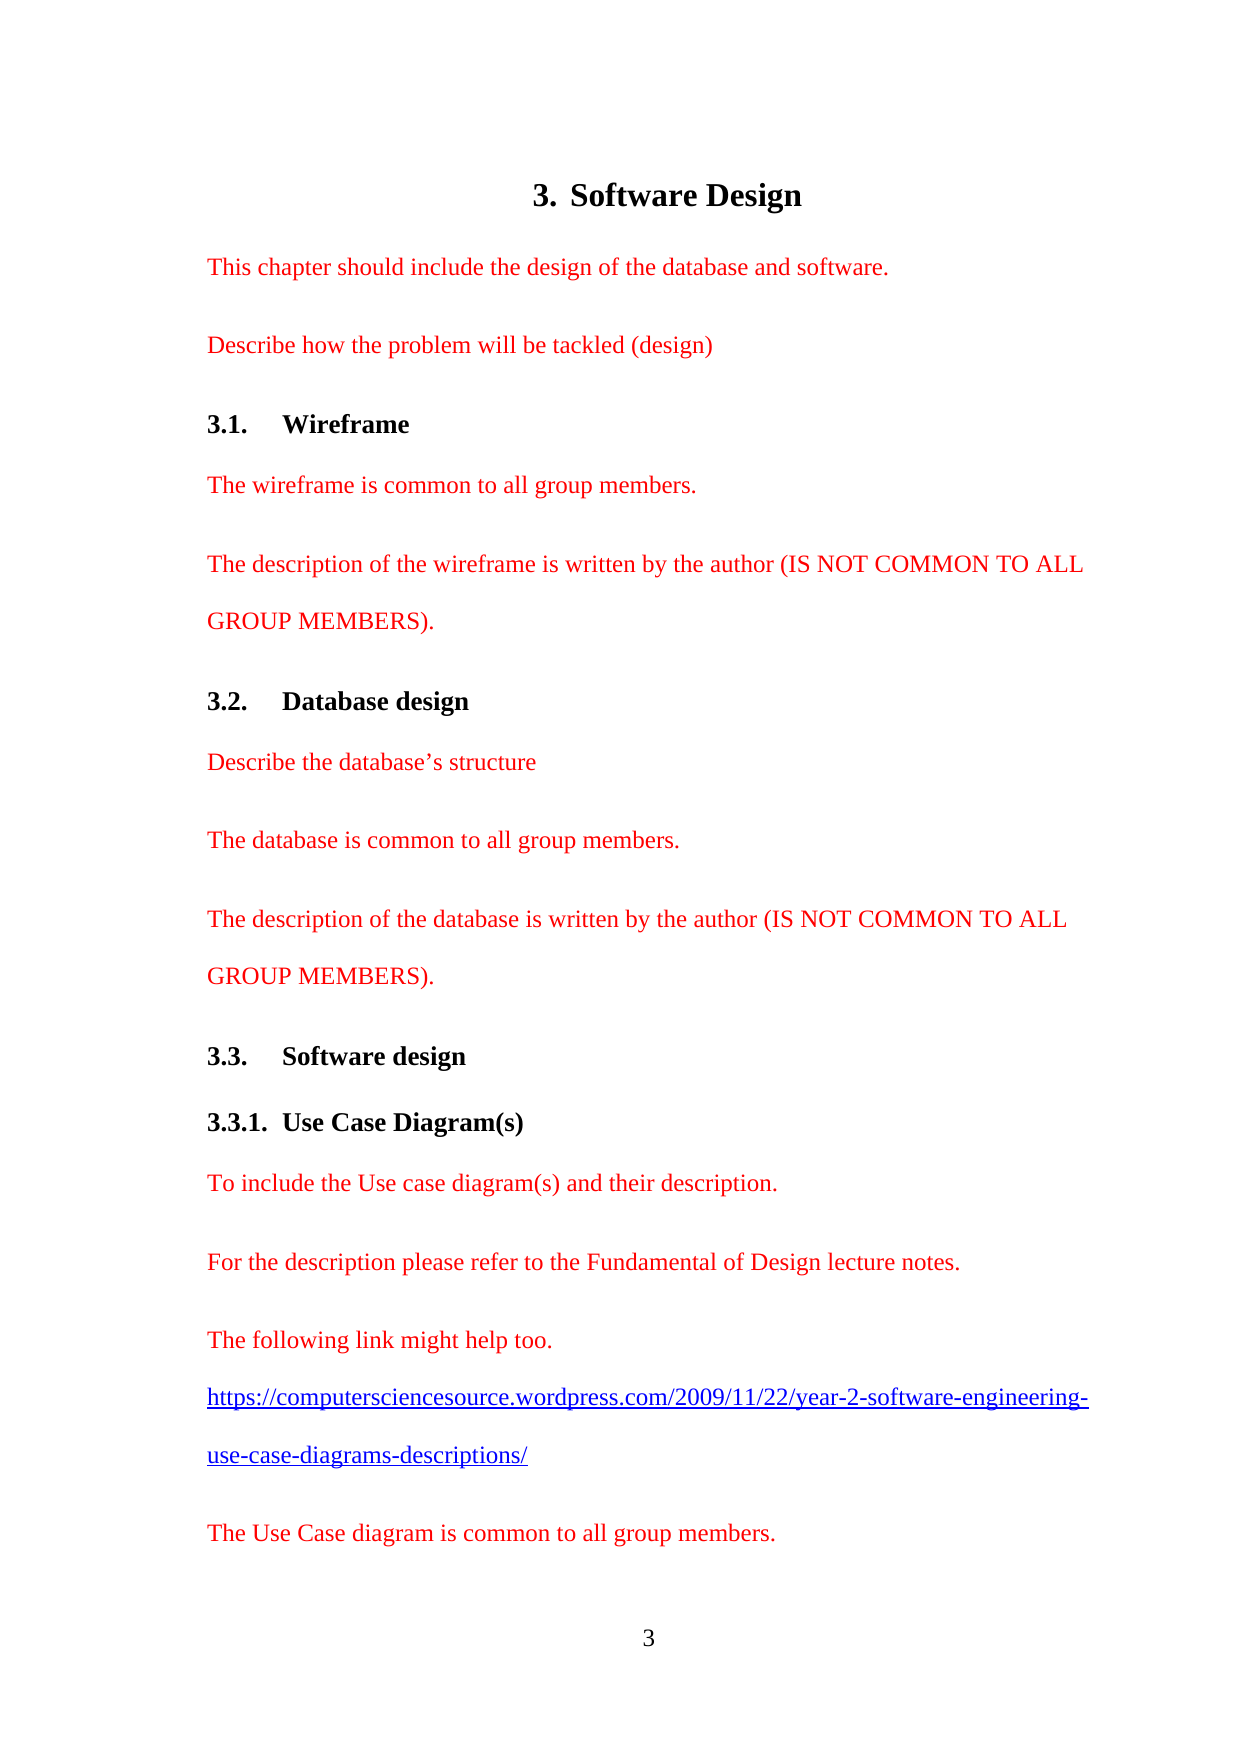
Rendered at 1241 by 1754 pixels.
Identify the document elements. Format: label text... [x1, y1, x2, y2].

text This chapter should include the design of the database and software. [207, 252, 1090, 280]
text Describe how the problem will be tackled (design) [207, 330, 1090, 359]
text To include the Use case diagram(s) and their description. [207, 1168, 1090, 1197]
text The wireframe is common to all group members. [207, 471, 1090, 499]
subtitle Use Case Diagram(s) [207, 1106, 1090, 1137]
subtitle Software design [207, 1039, 1090, 1071]
subtitle Database design [207, 685, 1090, 716]
text For the description please refer to the Fundamental of Design lecture notes. [207, 1247, 1090, 1275]
subtitle Software Design [244, 175, 1090, 213]
text Describe the database’s structure [207, 747, 1090, 776]
text The database is common to all group members. [207, 825, 1090, 854]
subtitle Wireframe [207, 408, 1090, 439]
text The following link might help too. https://computersciencesource.wordpress.com/2009/11/22/year-2-software-engineering-use-case-diagrams-descriptions/ [207, 1325, 1090, 1469]
text The Use Case diagram is common to all group members. [207, 1518, 1090, 1547]
text The description of the wireframe is written by the author (IS NOT COMMON TO ALL GROUP MEMBERS). [207, 549, 1090, 635]
text The description of the database is written by the author (IS NOT COMMON TO ALL GROUP MEMBERS). [207, 904, 1090, 990]
